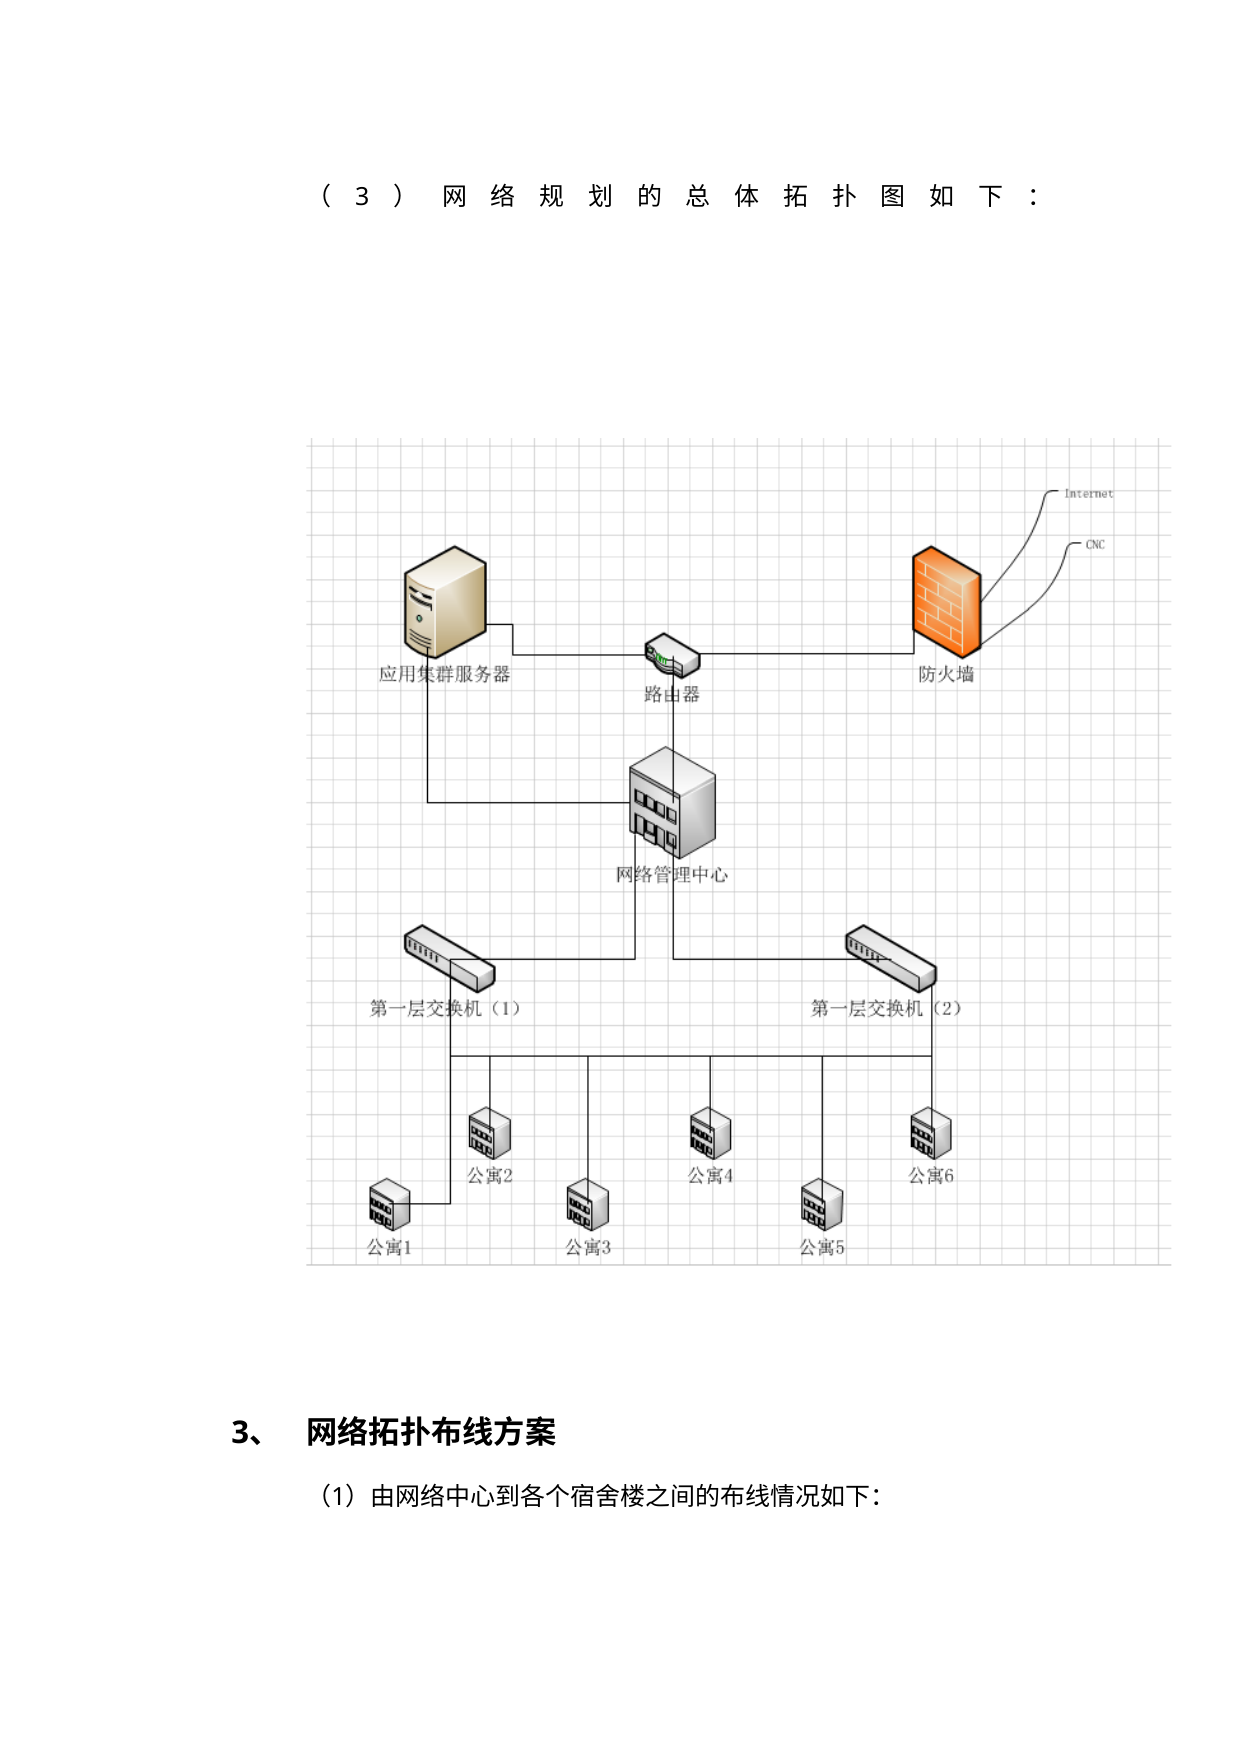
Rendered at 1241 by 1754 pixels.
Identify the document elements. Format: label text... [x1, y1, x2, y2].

list 网络拓扑布线方案 [231, 1397, 1053, 1462]
list （3）网络规划的总体拓扑图如下： [306, 162, 1053, 438]
picture [306, 438, 1172, 1281]
list （1）由网络中心到各个宿舍楼之间的布线情况如下： [306, 1462, 1053, 1527]
